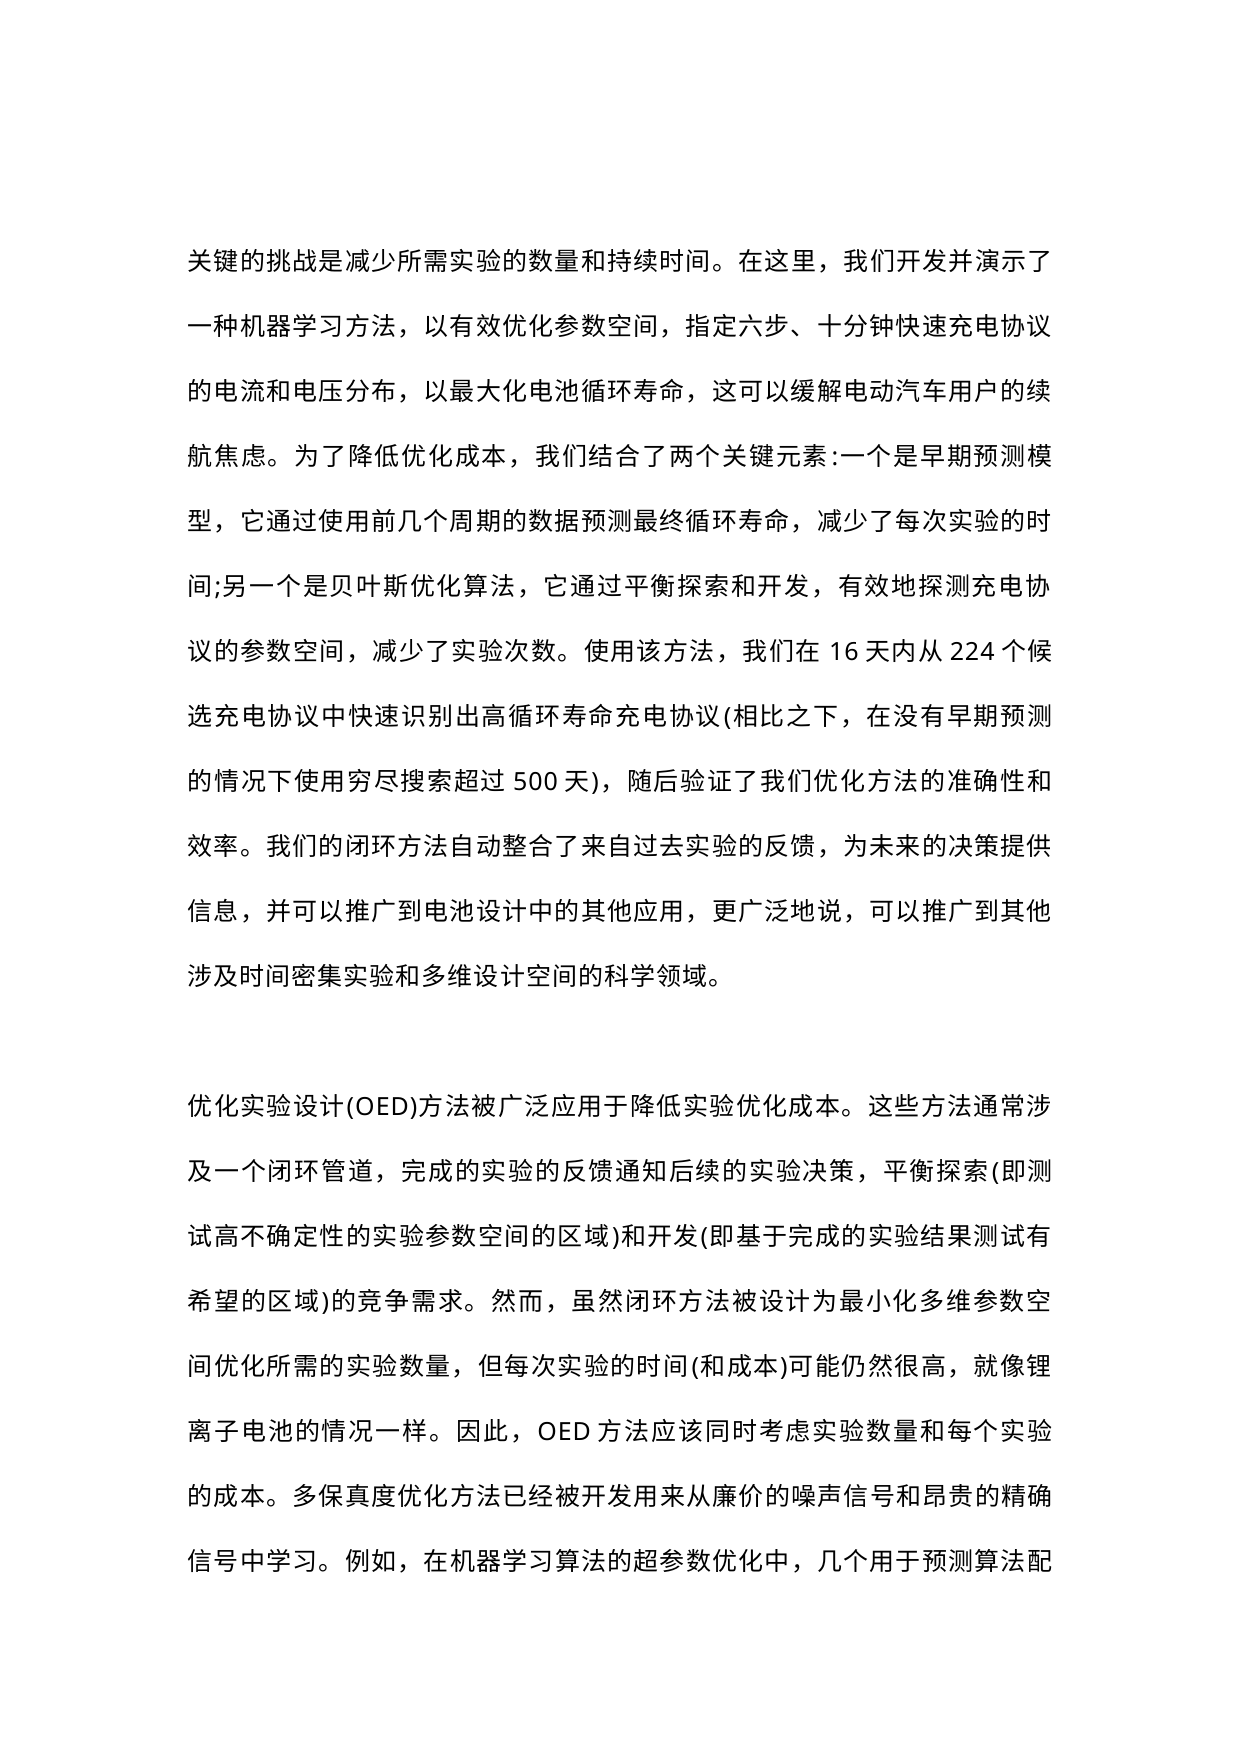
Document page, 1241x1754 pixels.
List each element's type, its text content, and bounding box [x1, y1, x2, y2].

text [187, 1072, 1053, 1592]
text 关键的挑战是减少所需实验的数量和持续时间。在这里，我们开发并演示了一种机器学习方法，以有效优化参数空间，指定六步、十分钟快速充电协议的电流和电压分布，以最大化电池循环寿命，这可以缓解电动汽车用户的续航焦虑。为了降低优化成本，我们结合了两个关键元素:一个是早期预测模型，它通过使用前几个周期的数据预测最终循环寿命，减少了每次实验的时间;另一个是贝叶斯优化算法，它通过平衡探索和开发，有效地探测充电协议的参数空间，减少了实验次数。使用该方法，我们在16天内从224个候选充电协议中快速识别出高循环寿命充电协议(相比之下，在没有早期预测的情况下使用穷尽搜索超过500天)，随后验证了我们优化方法的准确性和效率。我们的闭环方法自动整合了来自过去实验的反馈，为未来的决策提供信息，并可以推广到电池设计中的其他应用，更广泛地说，可以推广到其他涉及时间密集实验和多维设计空间的科学领域。 [187, 227, 1053, 1007]
